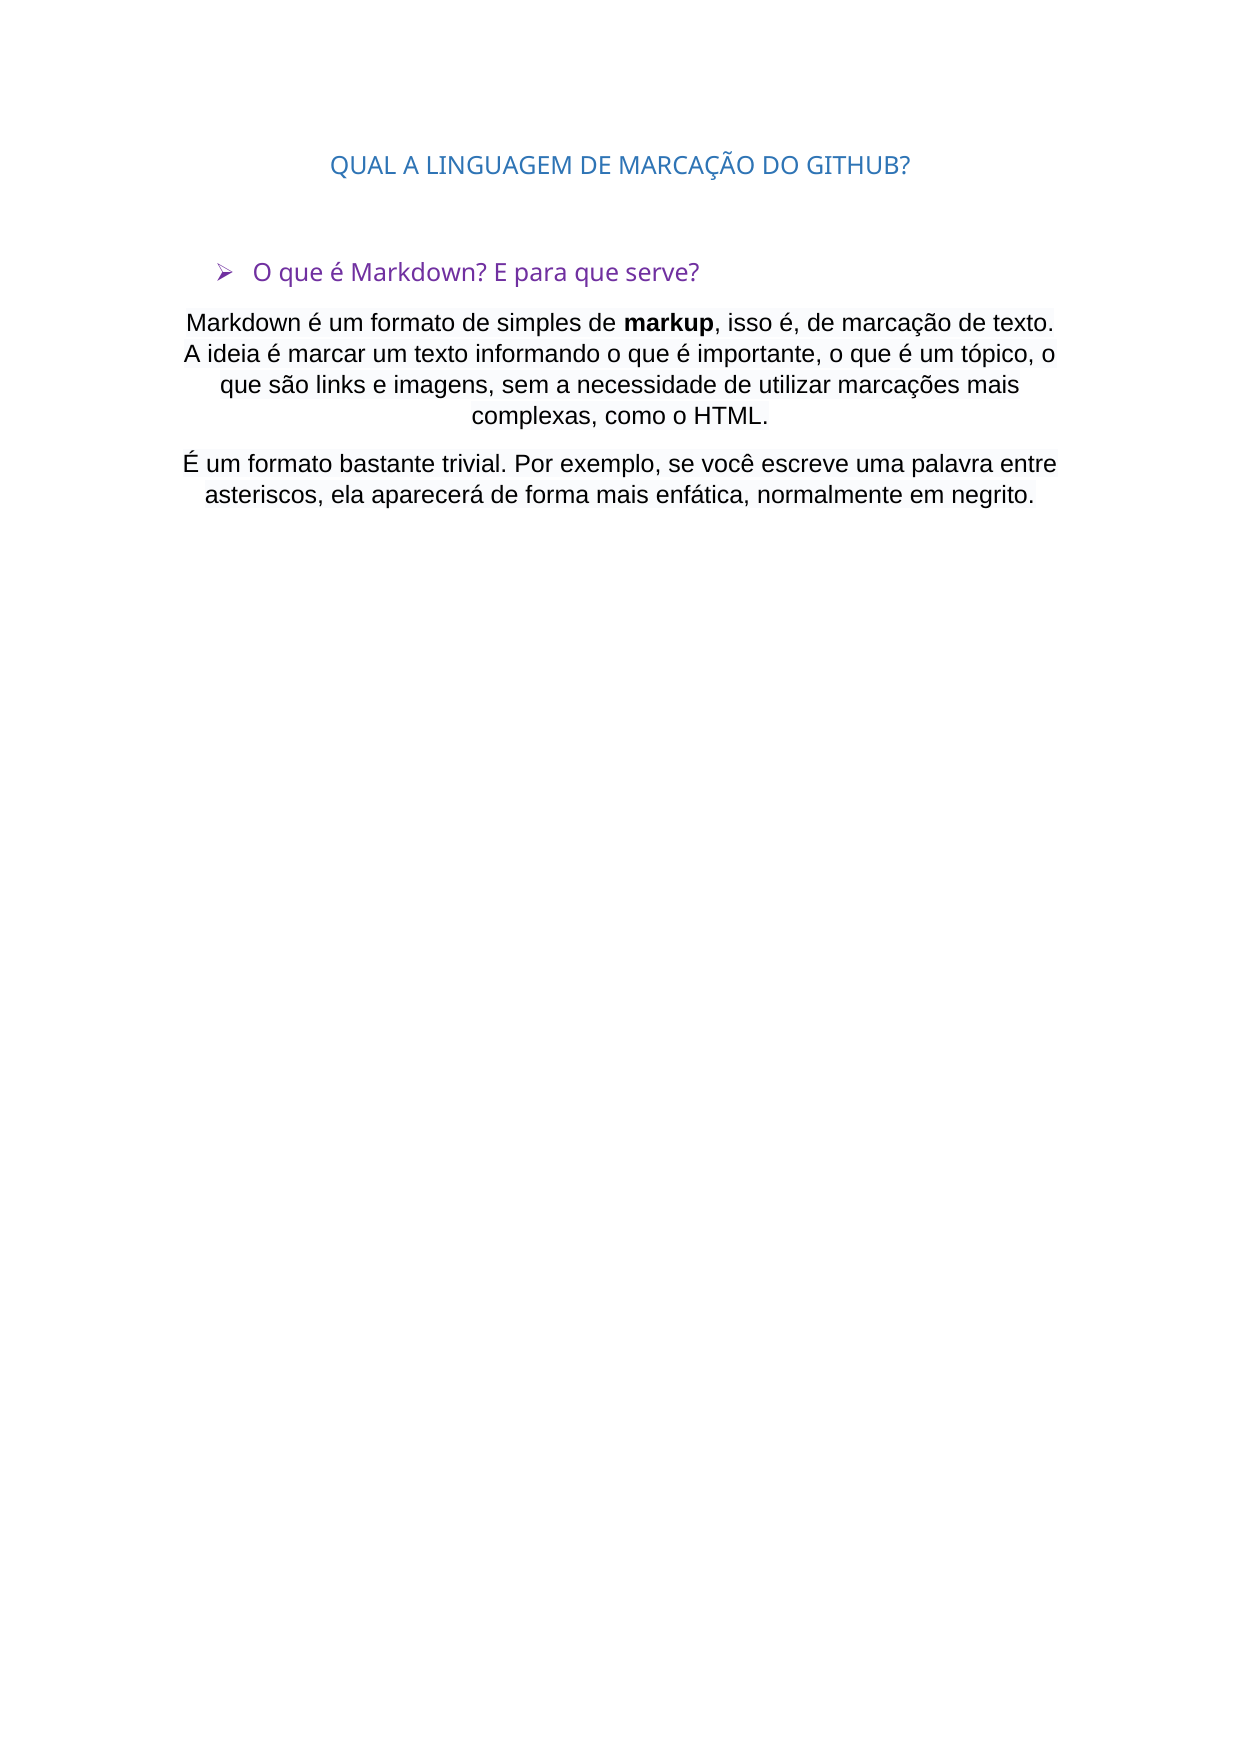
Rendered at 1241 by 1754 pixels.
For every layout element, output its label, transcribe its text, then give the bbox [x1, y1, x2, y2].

list O que é Markdown? E para que serve? [215, 254, 1063, 288]
text QUAL A LINGUAGEM DE MARCAÇÃO DO GITHUB? [177, 148, 1063, 182]
text Markdown é um formato de simples de markup, isso é, de marcação de texto. A ideia é marcar um texto informando o que é importante, o que é um tópico, o que são links e imagens, sem a necessidade de utilizar marcações mais complexas, como o HTML. [177, 308, 1063, 430]
text É um formato bastante trivial. Por exemplo, se você escreve uma palavra entre asteriscos, ela aparecerá de forma mais enfática, normalmente em negrito. [177, 449, 1063, 508]
